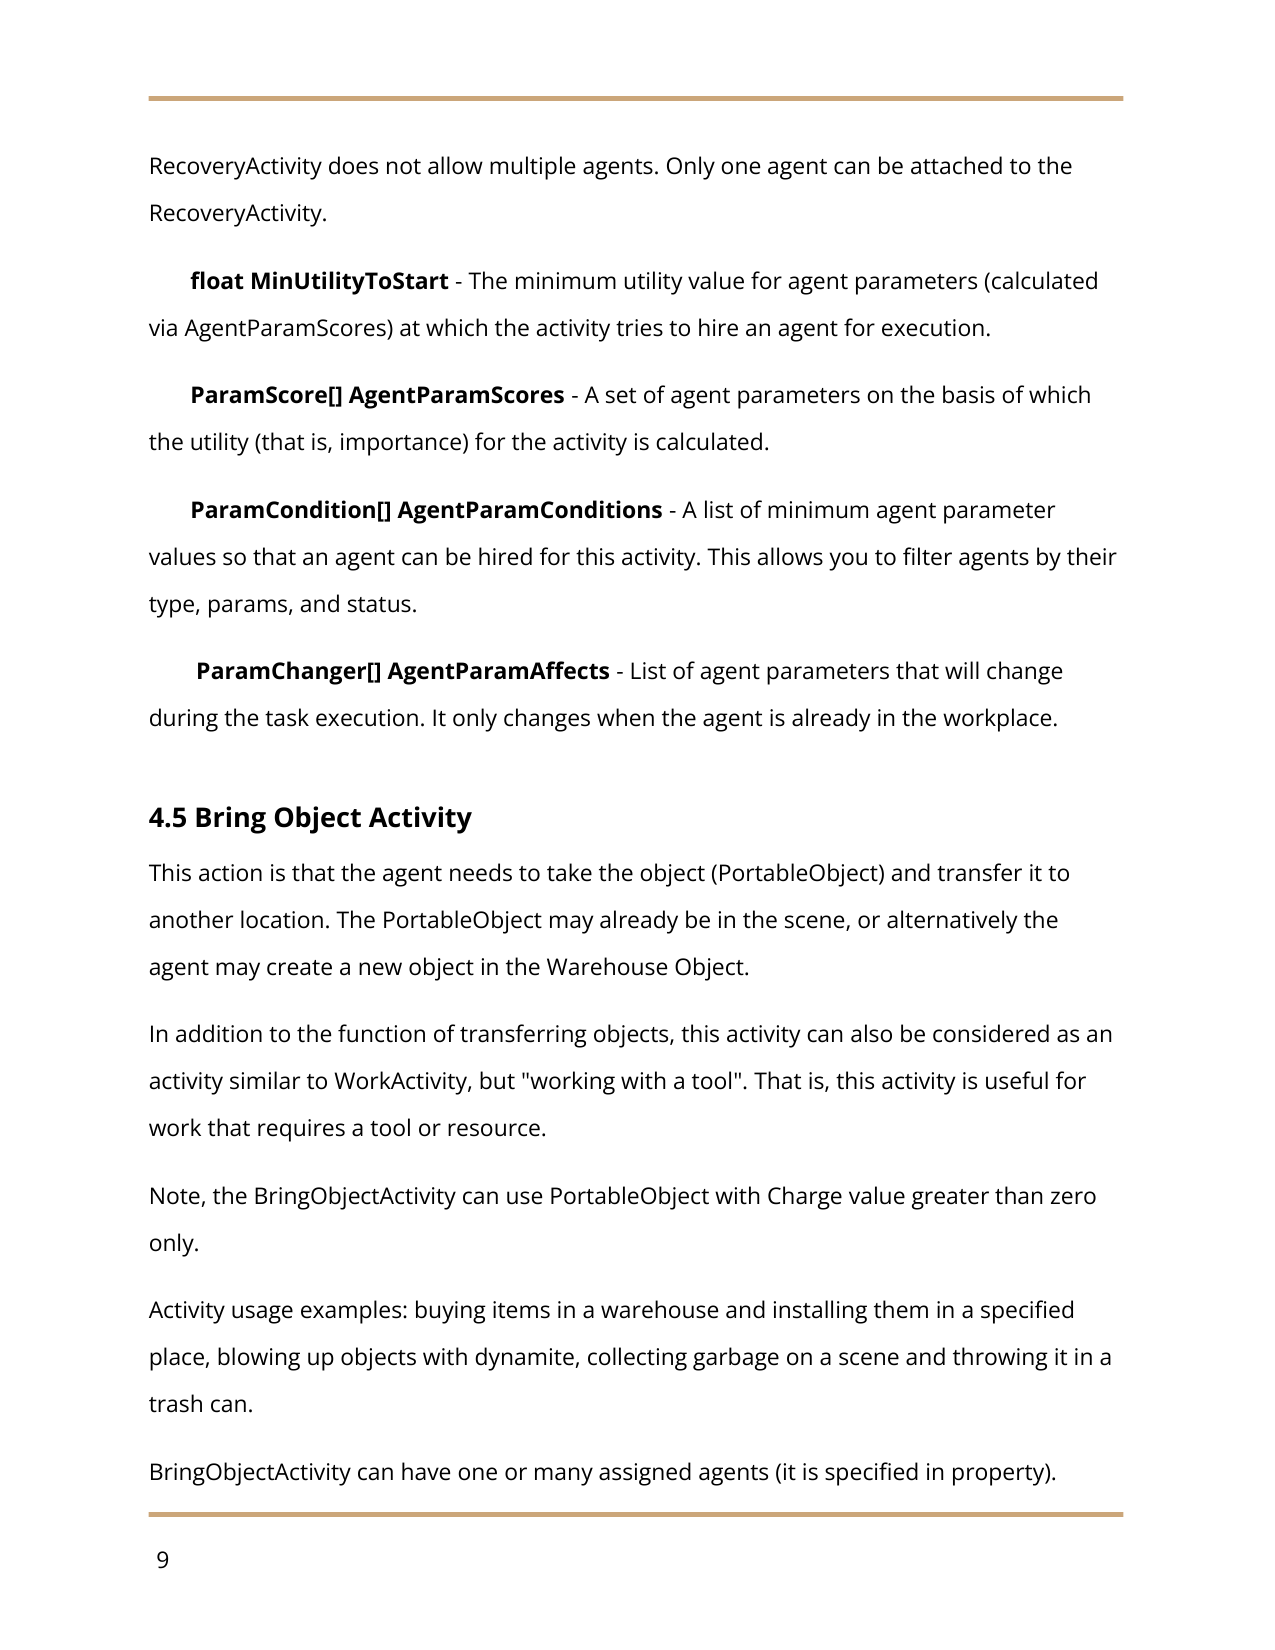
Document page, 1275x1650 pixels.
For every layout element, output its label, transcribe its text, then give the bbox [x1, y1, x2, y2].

text RecoveryActivity does not allow multiple agents. Only one agent can be attached to the RecoveryActivity. [148, 150, 1125, 228]
picture [148, 1512, 1124, 1517]
text Note, the BringObjectActivity can use PortableObject with Charge value greater than zero only. [148, 1179, 1125, 1258]
text ParamScore[] AgentParamScores - A set of agent parameters on the basis of which the utility (that is, importance) for the activity is calculated. [148, 379, 1125, 457]
text This action is that the agent needs to take the object (PortableObject) and transfer it to another location. The PortableObject may already be in the scene, or alternatively the agent may create a new object in the Warehouse Object. [148, 857, 1125, 982]
text ParamChanger[] AgentParamAffects - List of agent parameters that will change during the task execution. It only changes when the agent is already in the workplace. [148, 655, 1125, 733]
text In addition to the function of transferring objects, this activity can also be considered as an activity similar to WorkActivity, but "working with a tool". That is, this activity is useful for work that requires a tool or resource. [148, 1018, 1125, 1143]
text BringObjectActivity can have one or many assigned agents (it is specified in property). [148, 1456, 1125, 1487]
subtitle 4.5 Bring Object Activity [148, 799, 939, 836]
text ParamCondition[] AgentParamConditions - A list of minimum agent parameter values so that an agent can be hired for this activity. This allows you to filter agents by their type, params, and status. [148, 494, 1125, 619]
text Activity usage examples: buying items in a warehouse and installing them in a specified place, blowing up objects with dynamite, collecting garbage on a scene and throwing it in a trash can. [148, 1294, 1125, 1419]
text float MinUtilityToStart - The minimum utility value for agent parameters (calculated via AgentParamScores) at which the activity tries to hire an agent for execution. [148, 264, 1125, 343]
picture [148, 96, 1124, 101]
